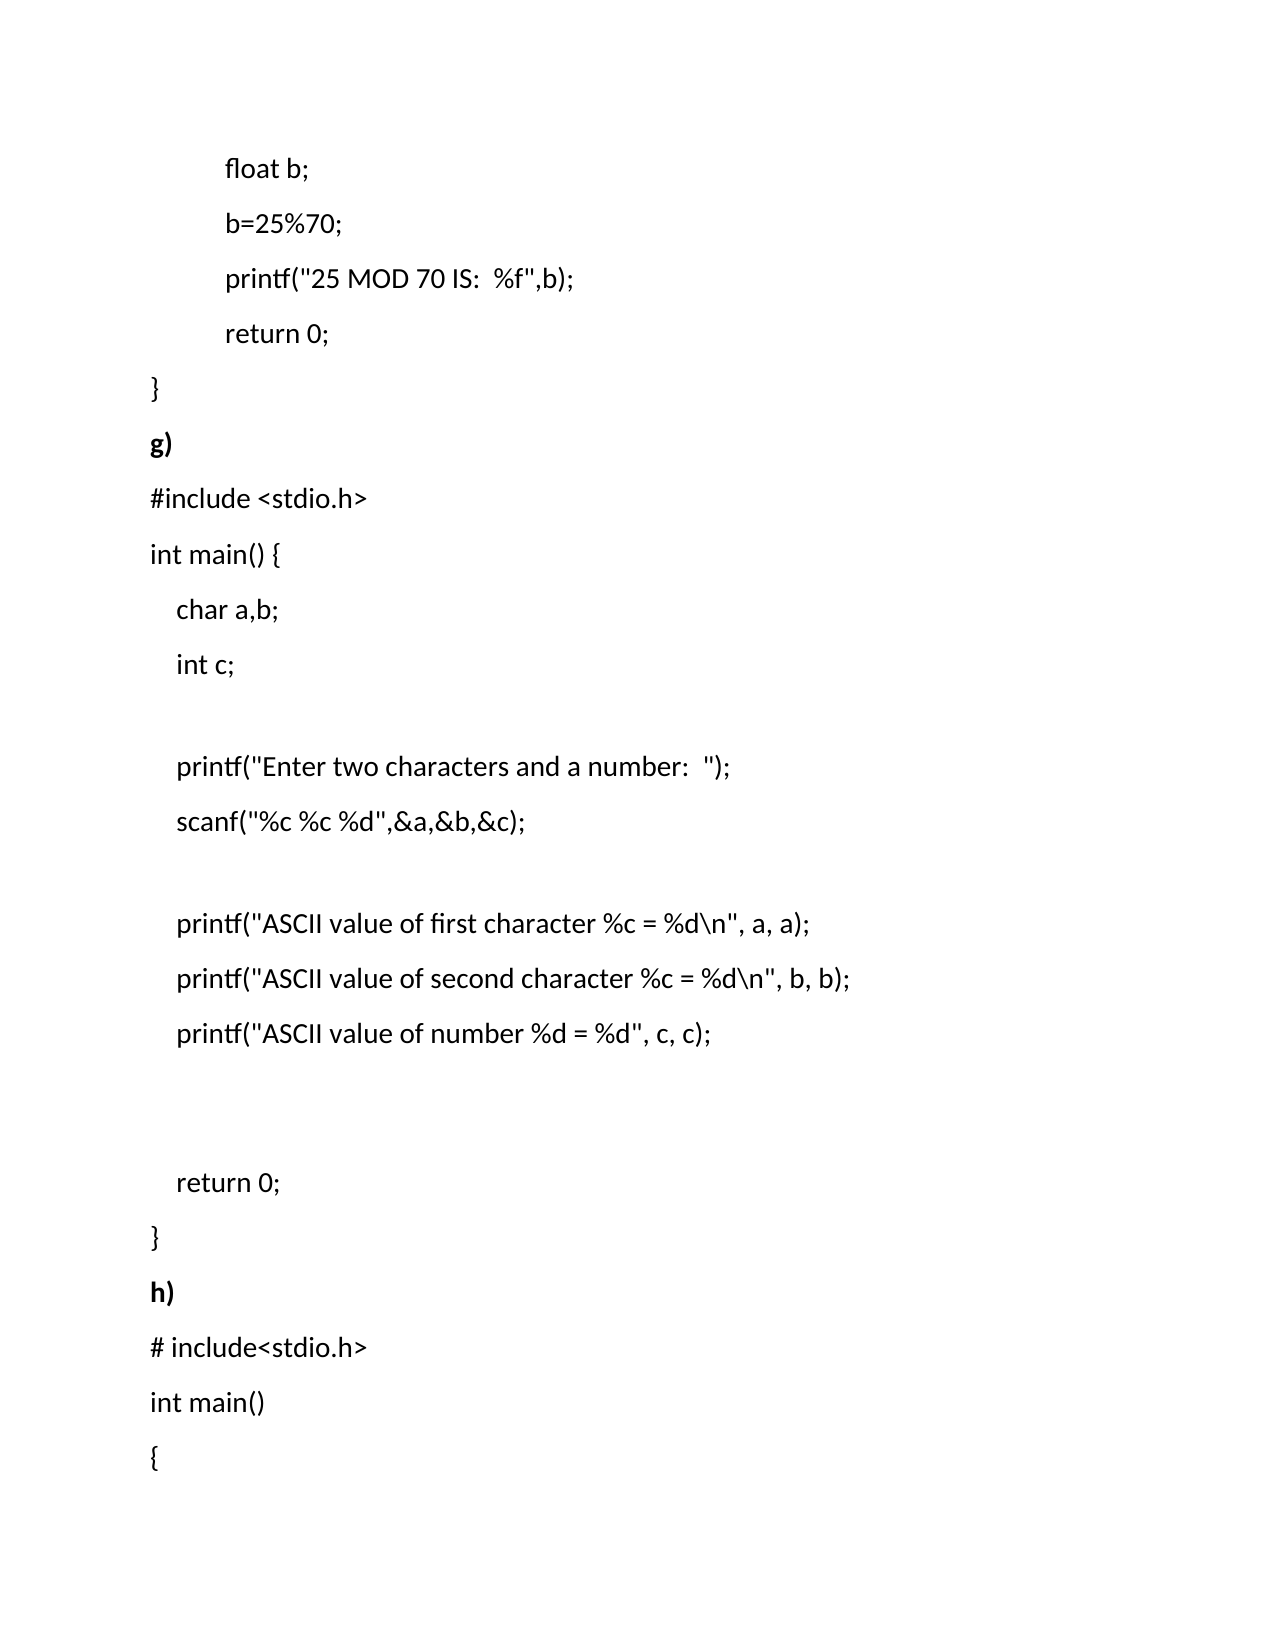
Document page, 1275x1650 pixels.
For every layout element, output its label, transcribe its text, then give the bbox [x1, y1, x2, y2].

text } [150, 1219, 1125, 1255]
text return 0; [150, 315, 1125, 351]
text printf("25 MOD 70 IS: %f",b); [150, 260, 1125, 296]
text int main() [150, 1384, 1125, 1420]
text h) [150, 1274, 1125, 1310]
text g) [150, 426, 1125, 461]
text { [150, 1439, 1125, 1475]
text b=25%70; [150, 205, 1125, 241]
text # include<stdio.h> [150, 1329, 1125, 1365]
text float b; [150, 150, 1125, 186]
text int c; [150, 646, 1125, 682]
text printf("ASCII value of second character %c = %d\n", b, b); [150, 960, 1125, 996]
text printf("ASCII value of number %d = %d", c, c); [150, 1015, 1125, 1051]
text printf("Enter two characters and a number: "); [150, 748, 1125, 783]
text char a,b; [150, 591, 1125, 626]
text return 0; [150, 1164, 1125, 1200]
text printf("ASCII value of first character %c = %d\n", a, a); [150, 905, 1125, 941]
text } [150, 370, 1125, 406]
text scanf("%c %c %d",&a,&b,&c); [150, 803, 1125, 839]
text #include <stdio.h> [150, 481, 1125, 516]
text int main() { [150, 536, 1125, 571]
